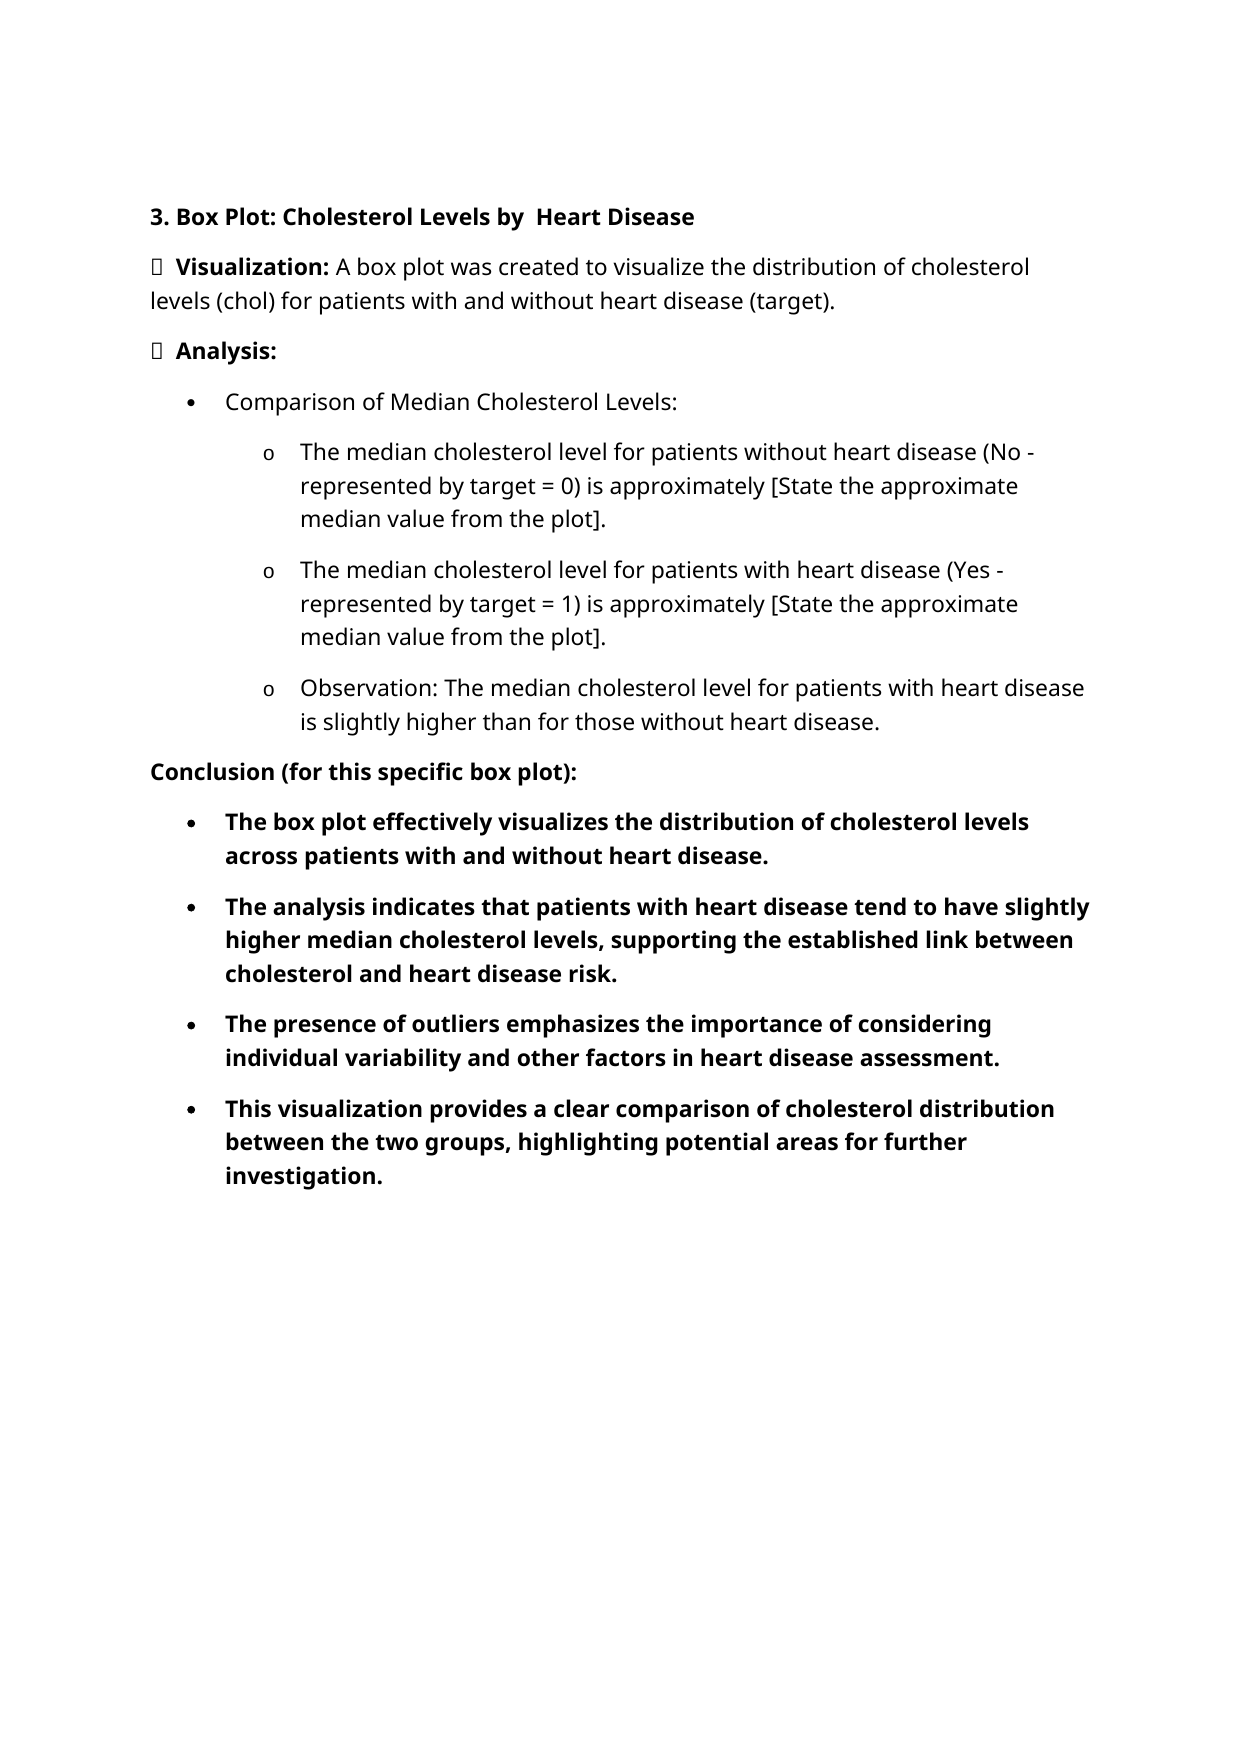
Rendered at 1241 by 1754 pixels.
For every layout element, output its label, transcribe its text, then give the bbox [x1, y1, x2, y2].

list Comparison of Median Cholesterol Levels: [187, 385, 1090, 417]
list The analysis indicates that patients with heart disease tend to have slightly higher median cholesterol levels, supporting the established link between cholesterol and heart disease risk. [187, 890, 1090, 989]
list The median cholesterol level for patients with heart disease (Yes - represented by target = 1) is approximately [State the approximate median value from the plot]. [262, 554, 1090, 652]
text  Analysis: [150, 335, 1090, 366]
list The presence of outliers emphasizes the importance of considering individual variability and other factors in heart disease assessment. [187, 1008, 1090, 1073]
list The box plot effectively visualizes the distribution of cholesterol levels across patients with and without heart disease. [187, 806, 1090, 871]
text 3. Box Plot: Cholesterol Levels by Heart Disease [150, 200, 1090, 232]
list This visualization provides a clear comparison of cholesterol distribution between the two groups, highlighting potential areas for further investigation. [187, 1092, 1090, 1191]
list Observation: The median cholesterol level for patients with heart disease is slightly higher than for those without heart disease. [262, 672, 1090, 737]
text  Visualization: A box plot was created to visualize the distribution of cholesterol levels (chol) for patients with and without heart disease (target). [150, 251, 1090, 316]
list The median cholesterol level for patients without heart disease (No - represented by target = 0) is approximately [State the approximate median value from the plot]. [262, 436, 1090, 534]
text Conclusion (for this specific box plot): [150, 756, 1090, 787]
